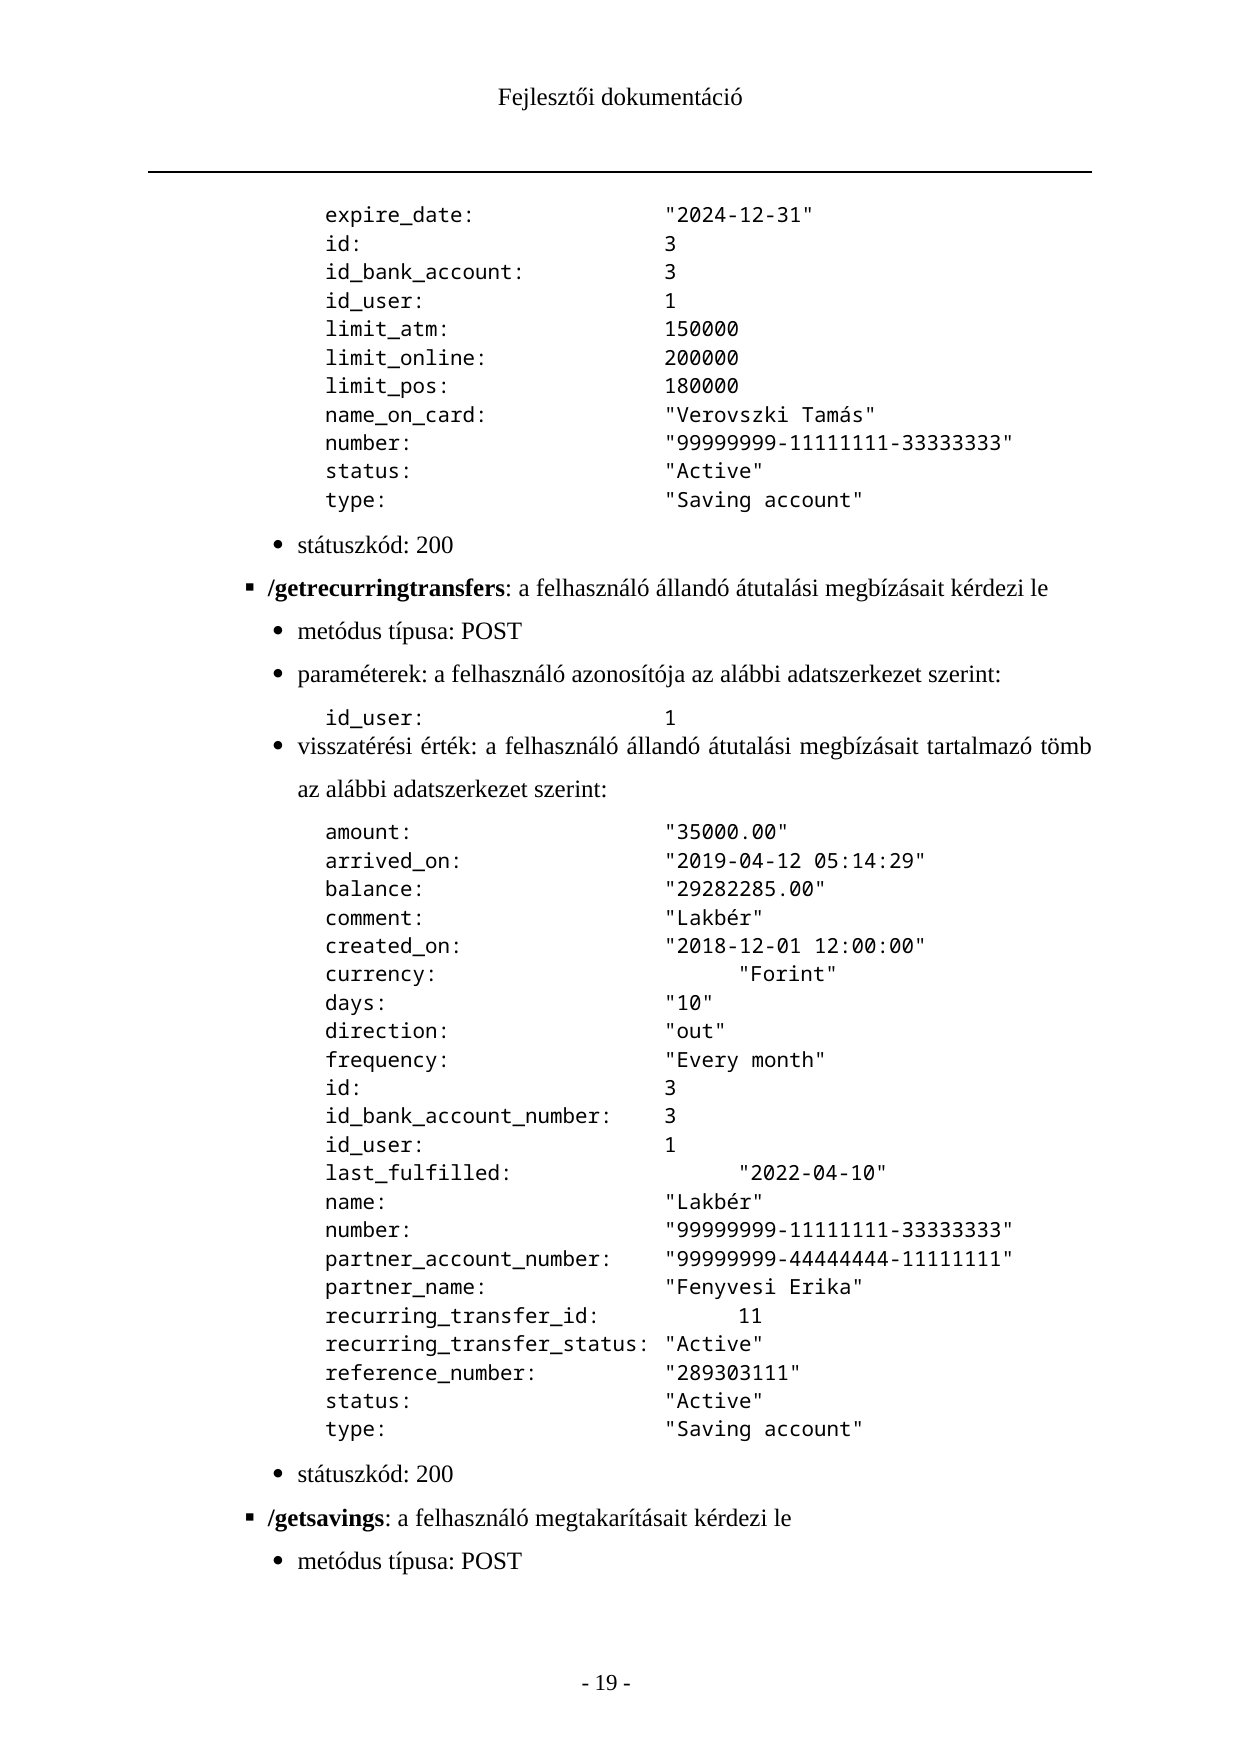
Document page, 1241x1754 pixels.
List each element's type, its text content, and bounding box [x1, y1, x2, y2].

text status: "Active" [325, 457, 1092, 485]
text limit_pos: 180000 [325, 371, 1092, 400]
text status: "Active" [325, 1386, 1092, 1414]
text created_on: "2018-12-01 12:00:00" [325, 931, 1092, 959]
list paraméterek: a felhasználó azonosítója az alábbi adatszerkezet szerint: [273, 659, 1092, 688]
text partner_name: "Fenyvesi Erika" [325, 1272, 1092, 1301]
list státuszkód: 200 [273, 1459, 1092, 1488]
text balance: "29282285.00" [325, 874, 1092, 903]
text days: "10" [325, 988, 1092, 1016]
list metódus típusa: POST [273, 1546, 1092, 1574]
text id_bank_account_number: 3 [325, 1102, 1092, 1130]
text limit_atm: 150000 [325, 314, 1092, 343]
text id: 3 [325, 1073, 1092, 1102]
text id_user: 1 [325, 286, 1092, 314]
text id_bank_account: 3 [325, 257, 1092, 286]
list metódus típusa: POST [273, 616, 1092, 645]
text id_user: 1 [325, 1130, 1092, 1158]
text expire_date: "2024-12-31" [325, 201, 1092, 229]
text frequency: "Every month" [325, 1045, 1092, 1073]
list visszatérési érték: a felhasználó állandó átutalási megbízásait tartalmazó tömb az alábbi adatszerkezet szerint: [273, 731, 1092, 803]
text recurring_transfer_status: "Active" [325, 1329, 1092, 1358]
text number: "99999999-11111111-33333333" [325, 428, 1092, 457]
text recurring_transfer_id: 11 [325, 1301, 1092, 1329]
text partner_account_number: "99999999-44444444-11111111" [325, 1244, 1092, 1272]
text last_fulfilled: "2022-04-10" [325, 1158, 1092, 1187]
text number: "99999999-11111111-33333333" [325, 1215, 1092, 1244]
text id: 3 [325, 229, 1092, 257]
text type: "Saving account" [325, 485, 1092, 513]
text name_on_card: "Verovszki Tamás" [325, 400, 1092, 428]
text comment: "Lakbér" [325, 903, 1092, 931]
text direction: "out" [325, 1016, 1092, 1045]
text reference_number: "289303111" [325, 1358, 1092, 1386]
list státuszkód: 200 [273, 530, 1092, 559]
text currency: "Forint" [325, 959, 1092, 988]
text amount: "35000.00" [325, 817, 1092, 846]
text id_user: 1 [325, 703, 1092, 731]
text type: "Saving account" [325, 1414, 1092, 1443]
text limit_online: 200000 [325, 343, 1092, 371]
text arrived_on: "2019-04-12 05:14:29" [325, 846, 1092, 874]
text name: "Lakbér" [325, 1187, 1092, 1215]
list /getrecurringtransfers: a felhasználó állandó átutalási megbízásait kérdezi le [244, 573, 1092, 602]
list /getsavings: a felhasználó megtakarításait kérdezi le [244, 1503, 1092, 1531]
